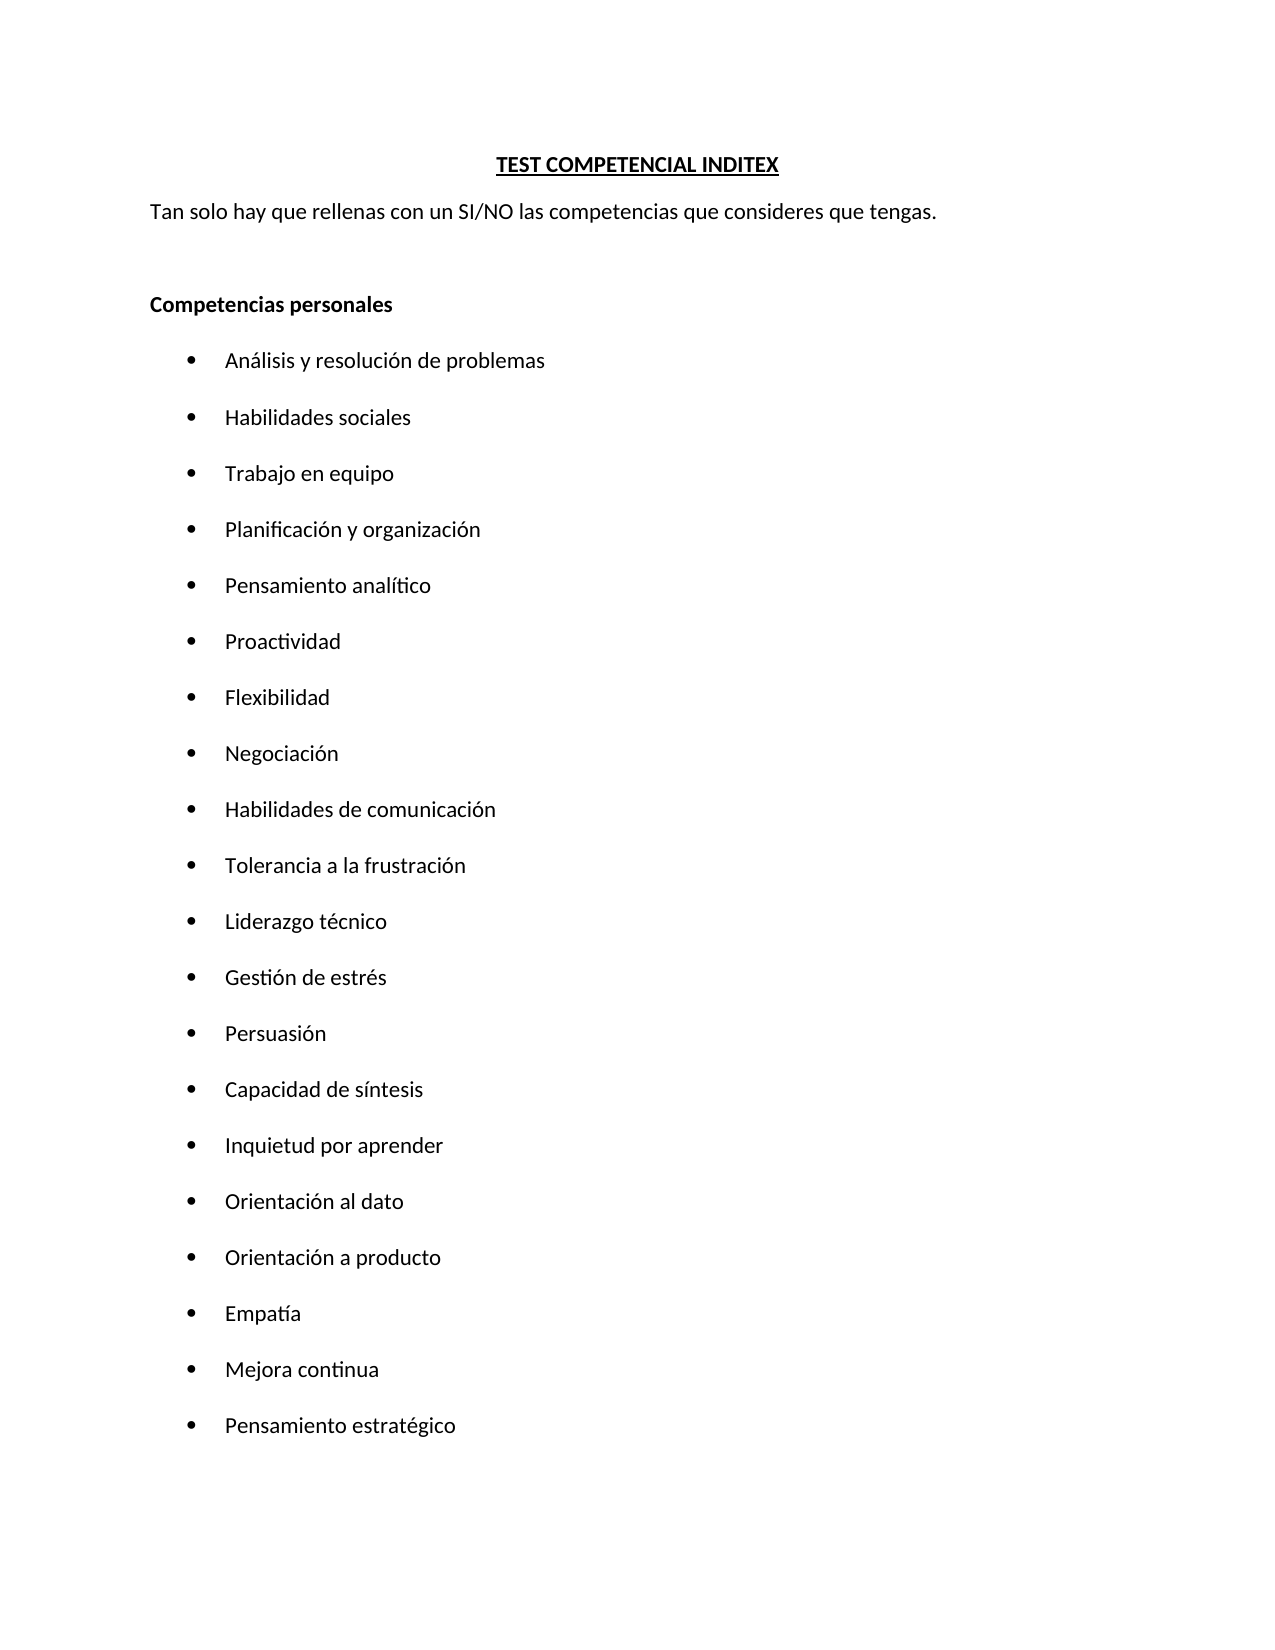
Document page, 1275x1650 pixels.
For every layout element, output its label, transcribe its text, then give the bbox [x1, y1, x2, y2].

list Trabajo en equipo [187, 459, 1125, 487]
list Empatía [187, 1299, 1125, 1327]
list Negociación [187, 739, 1125, 767]
list Orientación al dato [187, 1187, 1125, 1215]
text TEST COMPETENCIAL INDITEX [150, 150, 1125, 178]
list Capacidad de síntesis [187, 1075, 1125, 1103]
list Gestión de estrés [187, 963, 1125, 991]
text Competencias personales [150, 291, 1125, 319]
list Liderazgo técnico [187, 907, 1125, 935]
list Flexibilidad [187, 683, 1125, 711]
list Inquietud por aprender [187, 1131, 1125, 1159]
list Proactividad [187, 627, 1125, 655]
list Planificación y organización [187, 515, 1125, 543]
list Pensamiento estratégico [187, 1411, 1125, 1439]
list Análisis y resolución de problemas [187, 347, 1125, 375]
list Habilidades de comunicación [187, 795, 1125, 823]
list Pensamiento analítico [187, 571, 1125, 599]
list Habilidades sociales [187, 403, 1125, 431]
list Tolerancia a la frustración [187, 851, 1125, 879]
list Orientación a producto [187, 1243, 1125, 1271]
text Tan solo hay que rellenas con un SI/NO las competencias que consideres que tengas. [150, 197, 1125, 225]
list Mejora continua [187, 1355, 1125, 1383]
list Persuasión [187, 1019, 1125, 1047]
